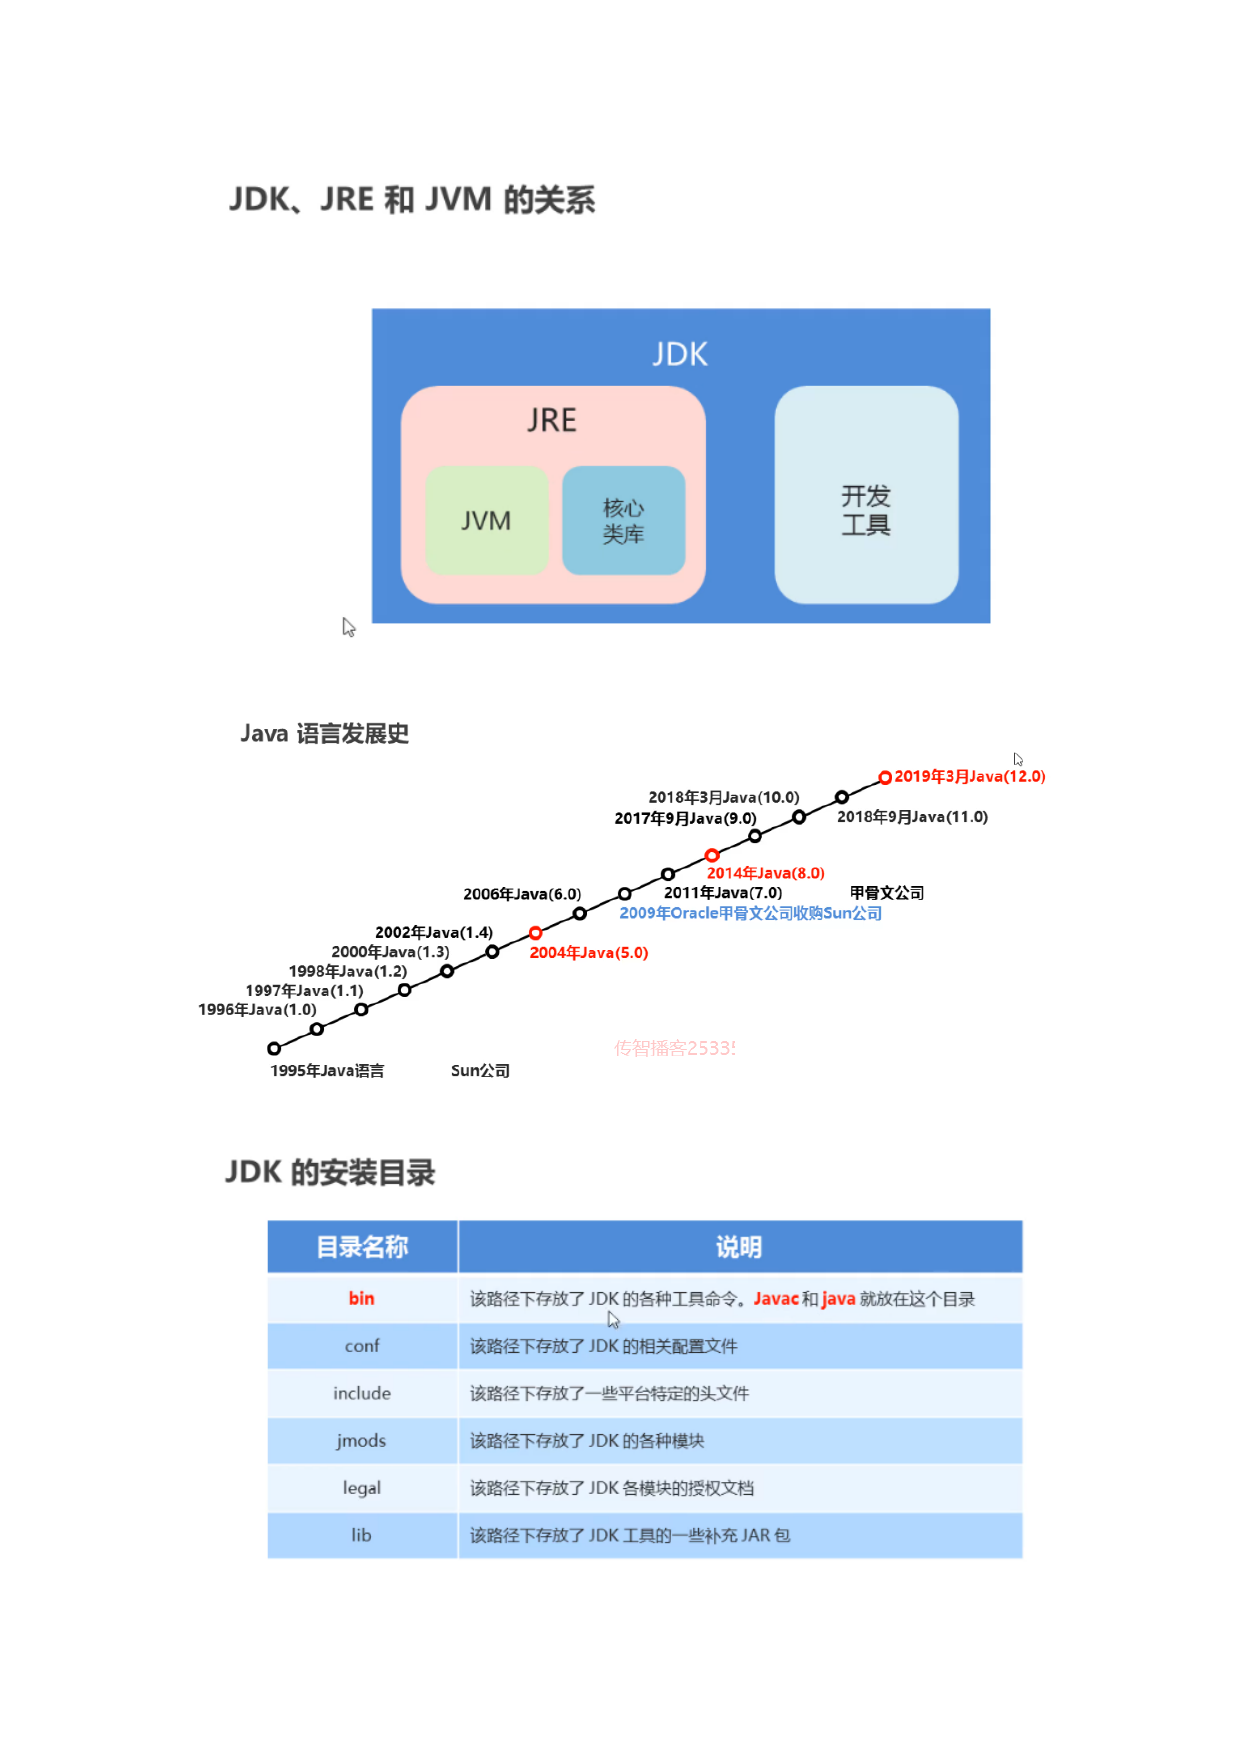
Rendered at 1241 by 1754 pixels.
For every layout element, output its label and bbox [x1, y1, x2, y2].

picture [187, 682, 1053, 1108]
picture [187, 1137, 1053, 1562]
picture [187, 162, 1053, 671]
